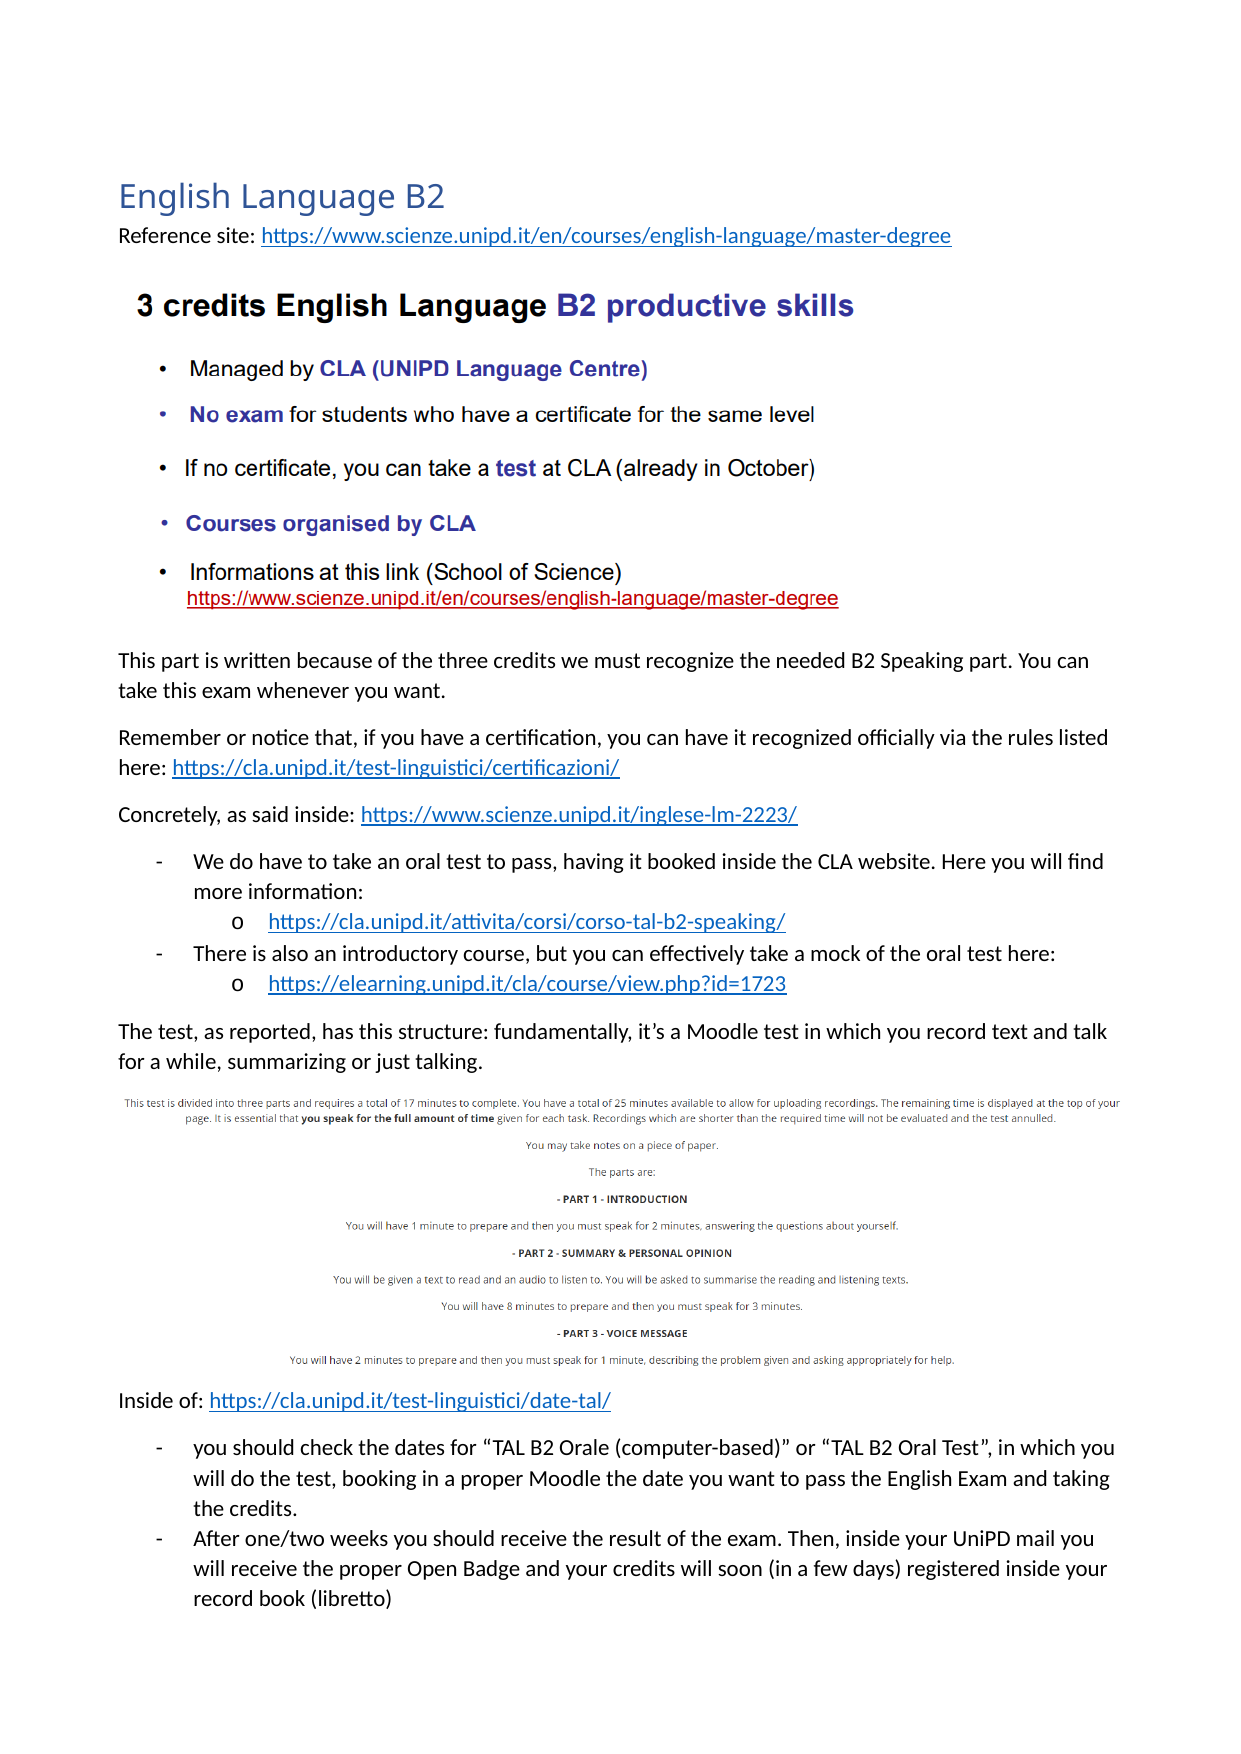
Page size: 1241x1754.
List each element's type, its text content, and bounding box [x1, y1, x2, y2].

text The test, as reported, has this structure: fundamentally, it’s a Moodle test in which you record text and talk for a while, summarizing or just talking. [118, 1017, 1122, 1076]
list We do have to take an oral test to pass, having it booked inside the CLA website. Here you will find more information: [156, 847, 1122, 905]
text Remember or notice that, if you have a certification, you can have it recognized officially via the rules listed here: https://cla.unipd.it/test-linguistici/certificazioni/ [118, 723, 1122, 781]
list After one/two weeks you should receive the result of the exam. Then, inside your UniPD mail you will receive the proper Open Badge and your credits will soon (in a few days) registered inside your record book (libretto) [156, 1524, 1122, 1612]
list There is also an introductory course, but you can effectively take a mock of the oral test here: [156, 939, 1122, 967]
text Inside of: https://cla.unipd.it/test-linguistici/date-tal/ [118, 1387, 1122, 1414]
list https://cla.unipd.it/attivita/corsi/corso-tal-b2-speaking/ [231, 907, 1122, 937]
subtitle English Language B2 [118, 173, 1122, 218]
list https://elearning.unipd.it/cla/course/view.php?id=1723 [231, 969, 1122, 998]
picture [118, 268, 878, 628]
picture [118, 1094, 1123, 1368]
text This part is written because of the three credits we must recognize the needed B2 Speaking part. You can take this exam whenever you want. [118, 646, 1122, 704]
text Reference site: https://www.scienze.unipd.it/en/courses/english-language/master-degree [118, 222, 1122, 249]
text Concretely, as said inside: https://www.scienze.unipd.it/inglese-lm-2223/ [118, 800, 1122, 828]
